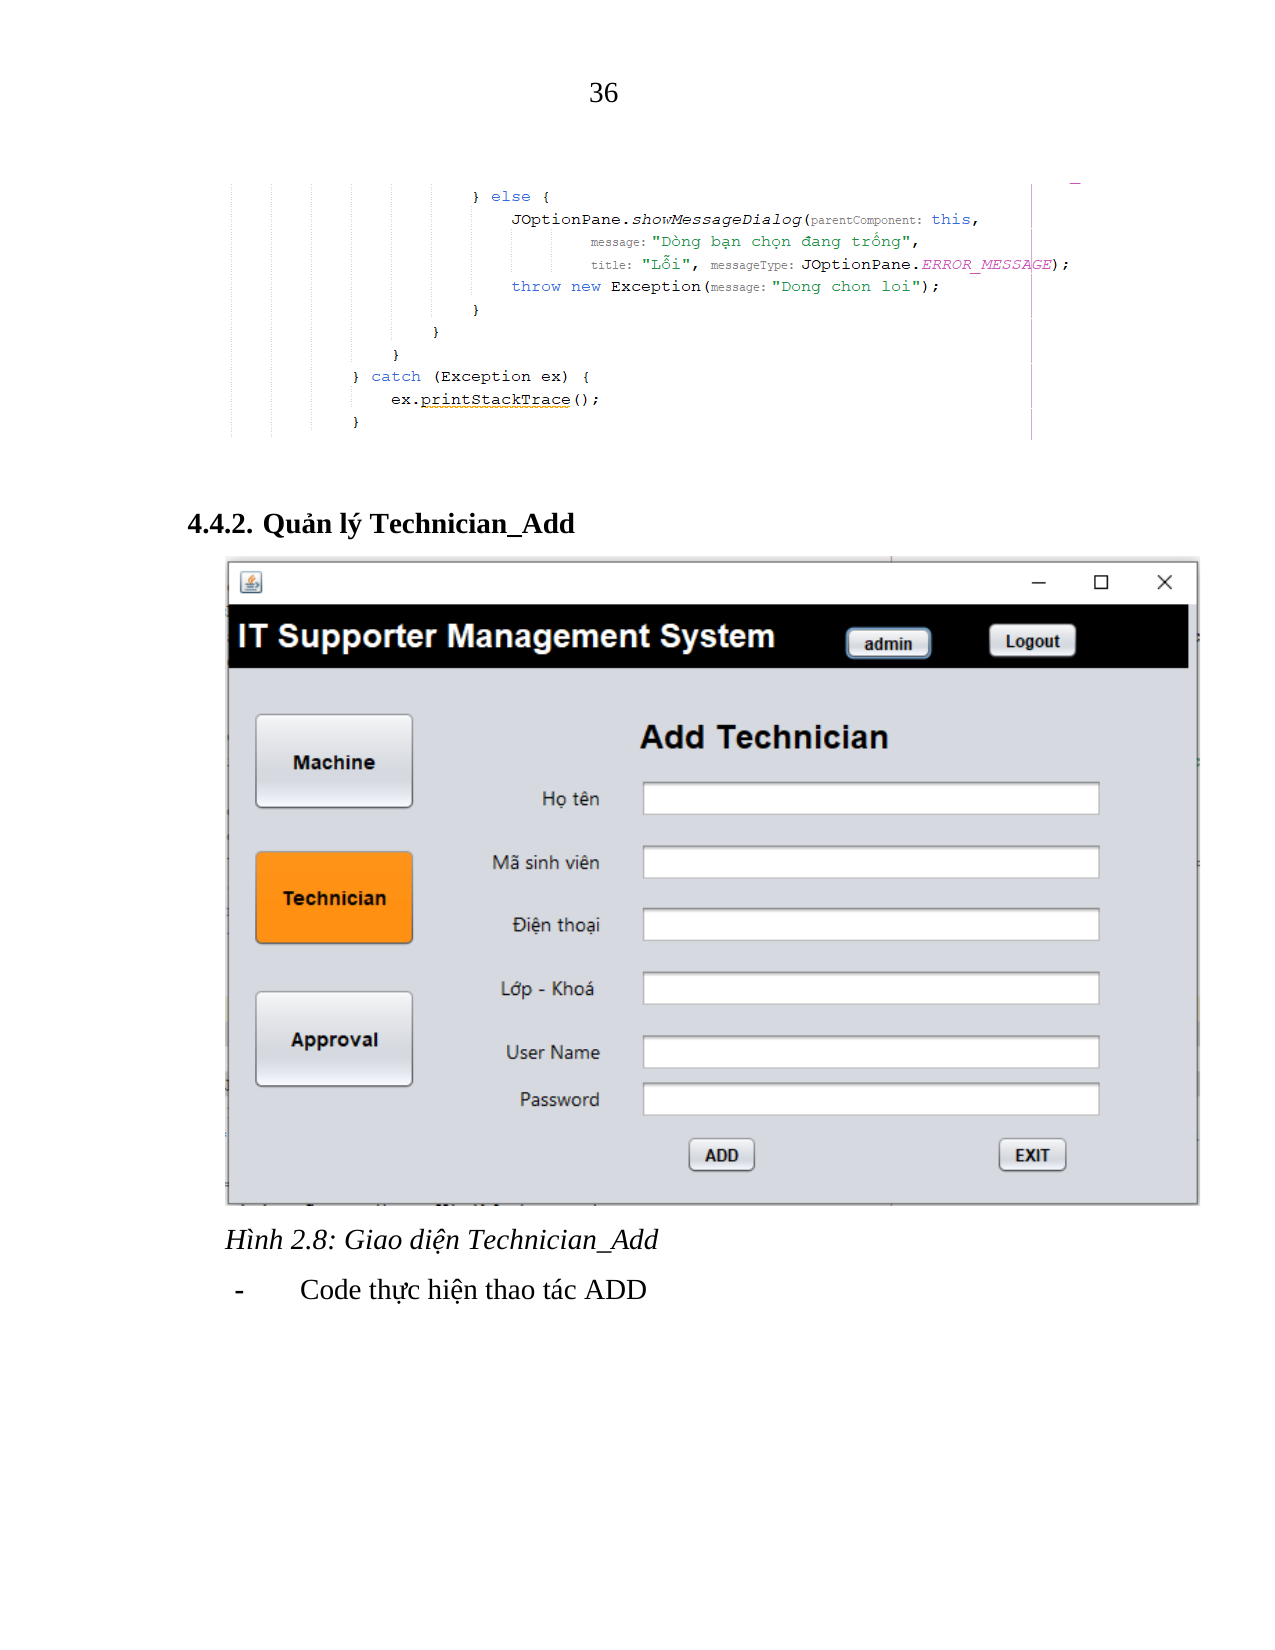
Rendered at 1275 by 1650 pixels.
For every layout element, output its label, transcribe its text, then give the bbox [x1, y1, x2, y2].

picture [225, 556, 1200, 1206]
list Code thực hiện thao tác ADD [216, 1272, 1125, 1306]
text Hình 2.8: Giao diện Technician_Add [150, 1222, 1125, 1255]
list Quản lý Technician_Add [187, 506, 1125, 540]
picture [225, 183, 1190, 440]
